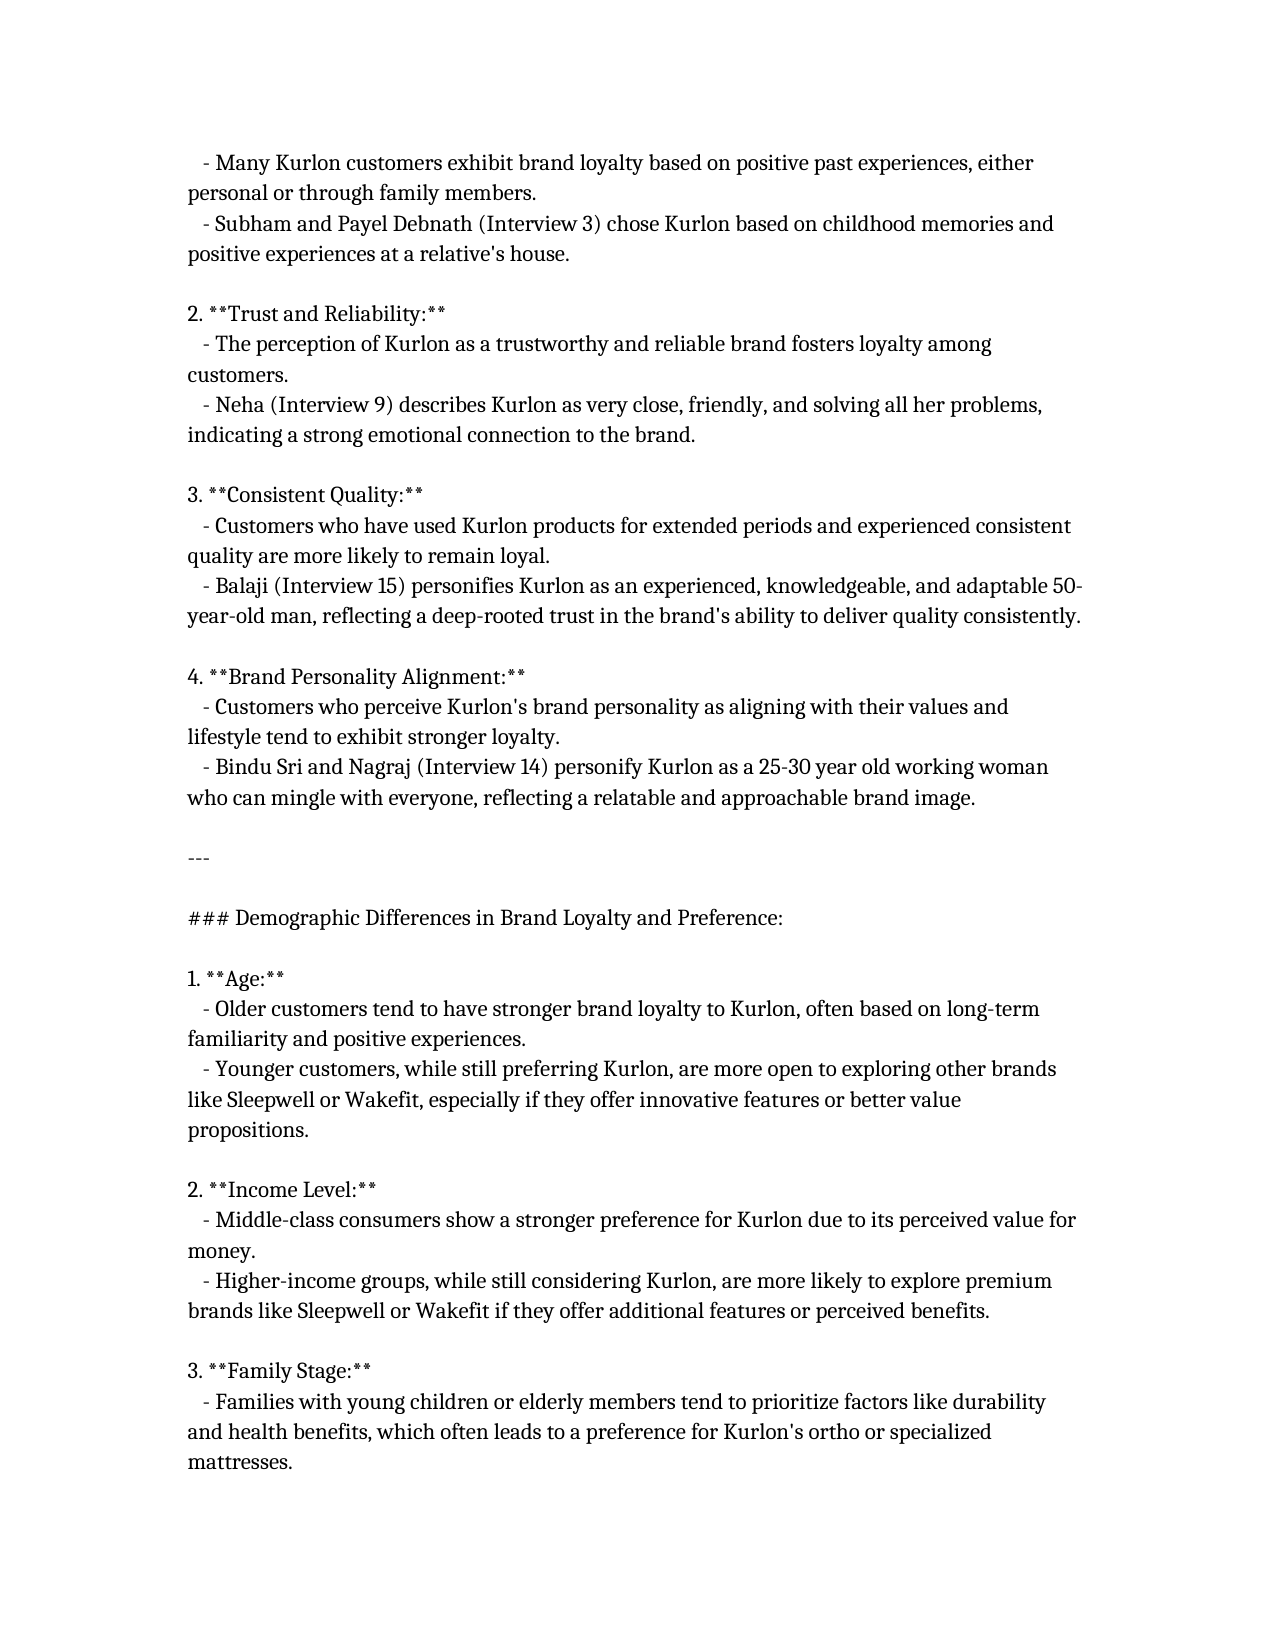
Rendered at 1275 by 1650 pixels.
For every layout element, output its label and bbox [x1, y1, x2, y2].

text [187, 150, 1087, 1475]
